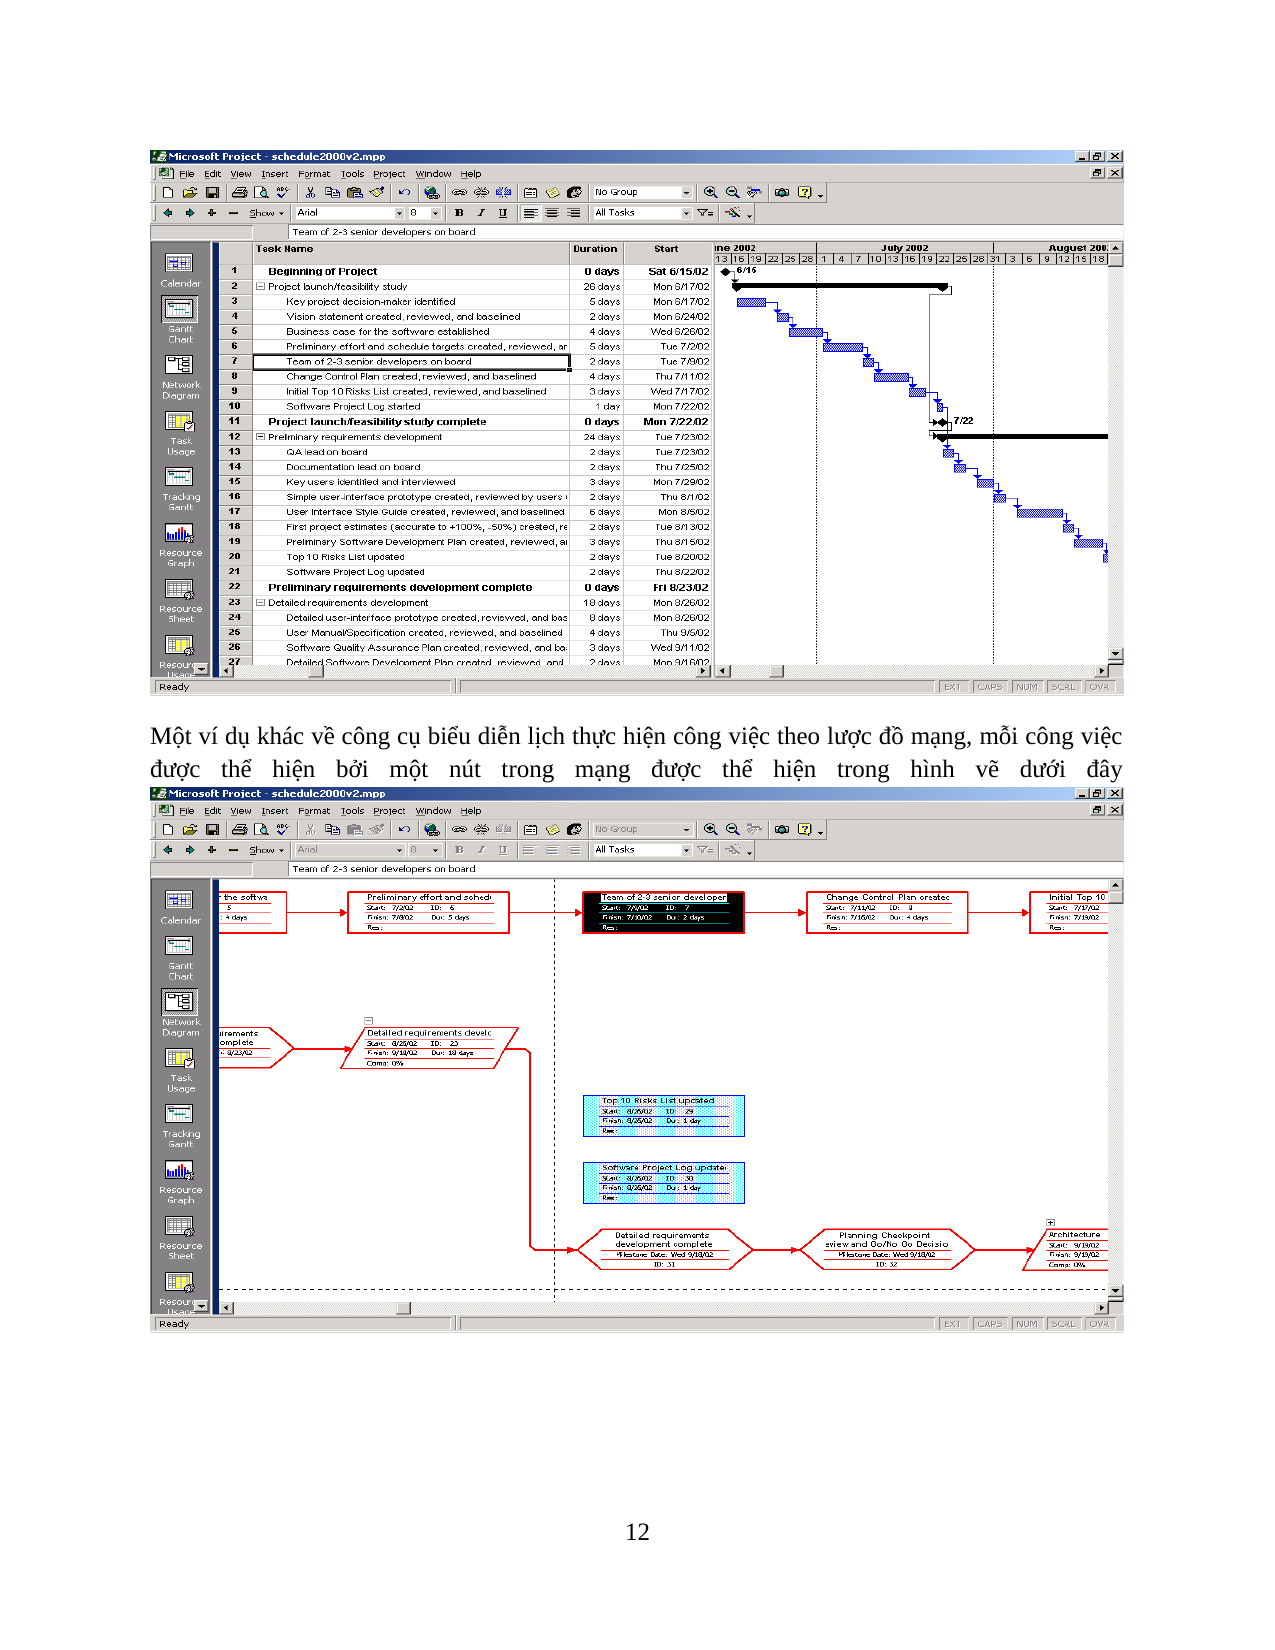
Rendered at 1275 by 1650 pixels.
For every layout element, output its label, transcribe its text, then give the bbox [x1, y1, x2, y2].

picture [150, 150, 1124, 696]
picture [150, 787, 1124, 1333]
